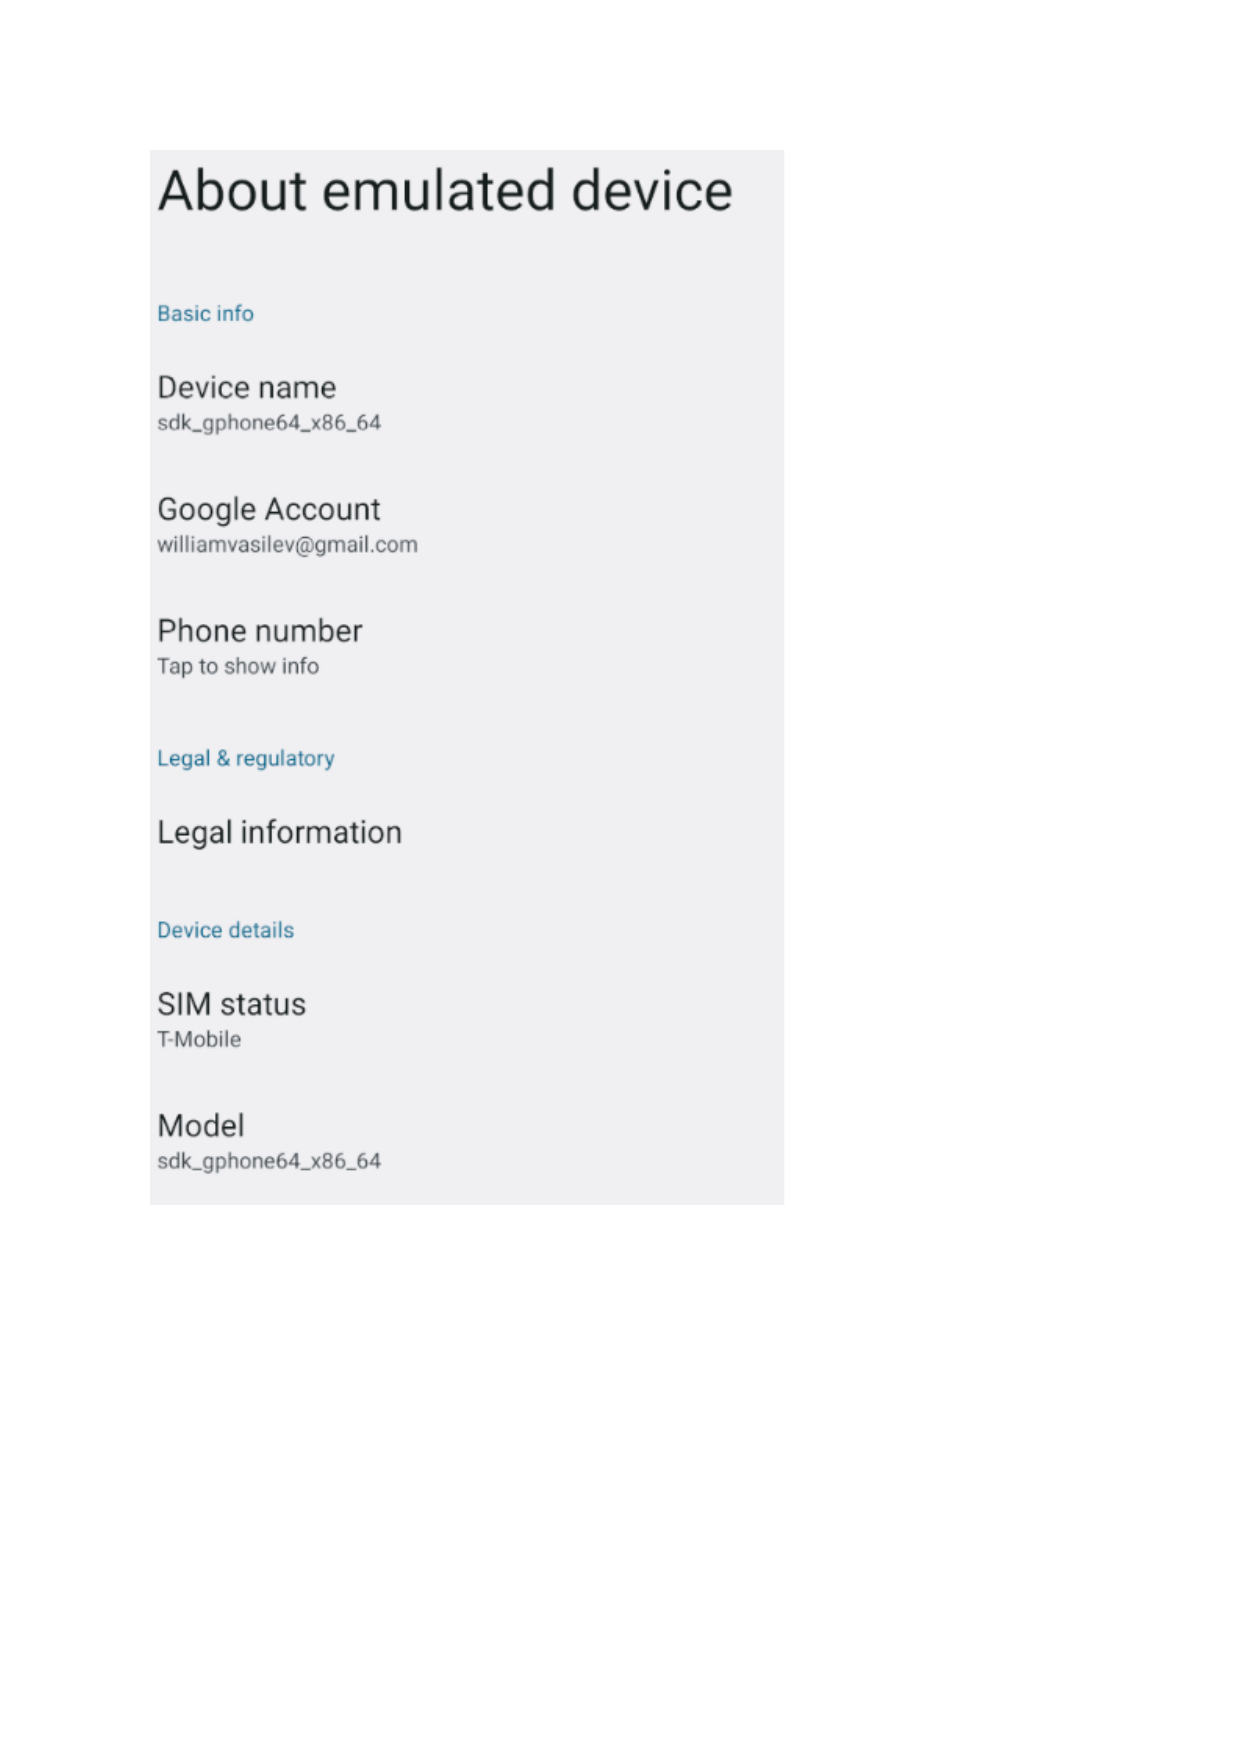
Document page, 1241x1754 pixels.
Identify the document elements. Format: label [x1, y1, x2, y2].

picture [150, 150, 785, 1205]
